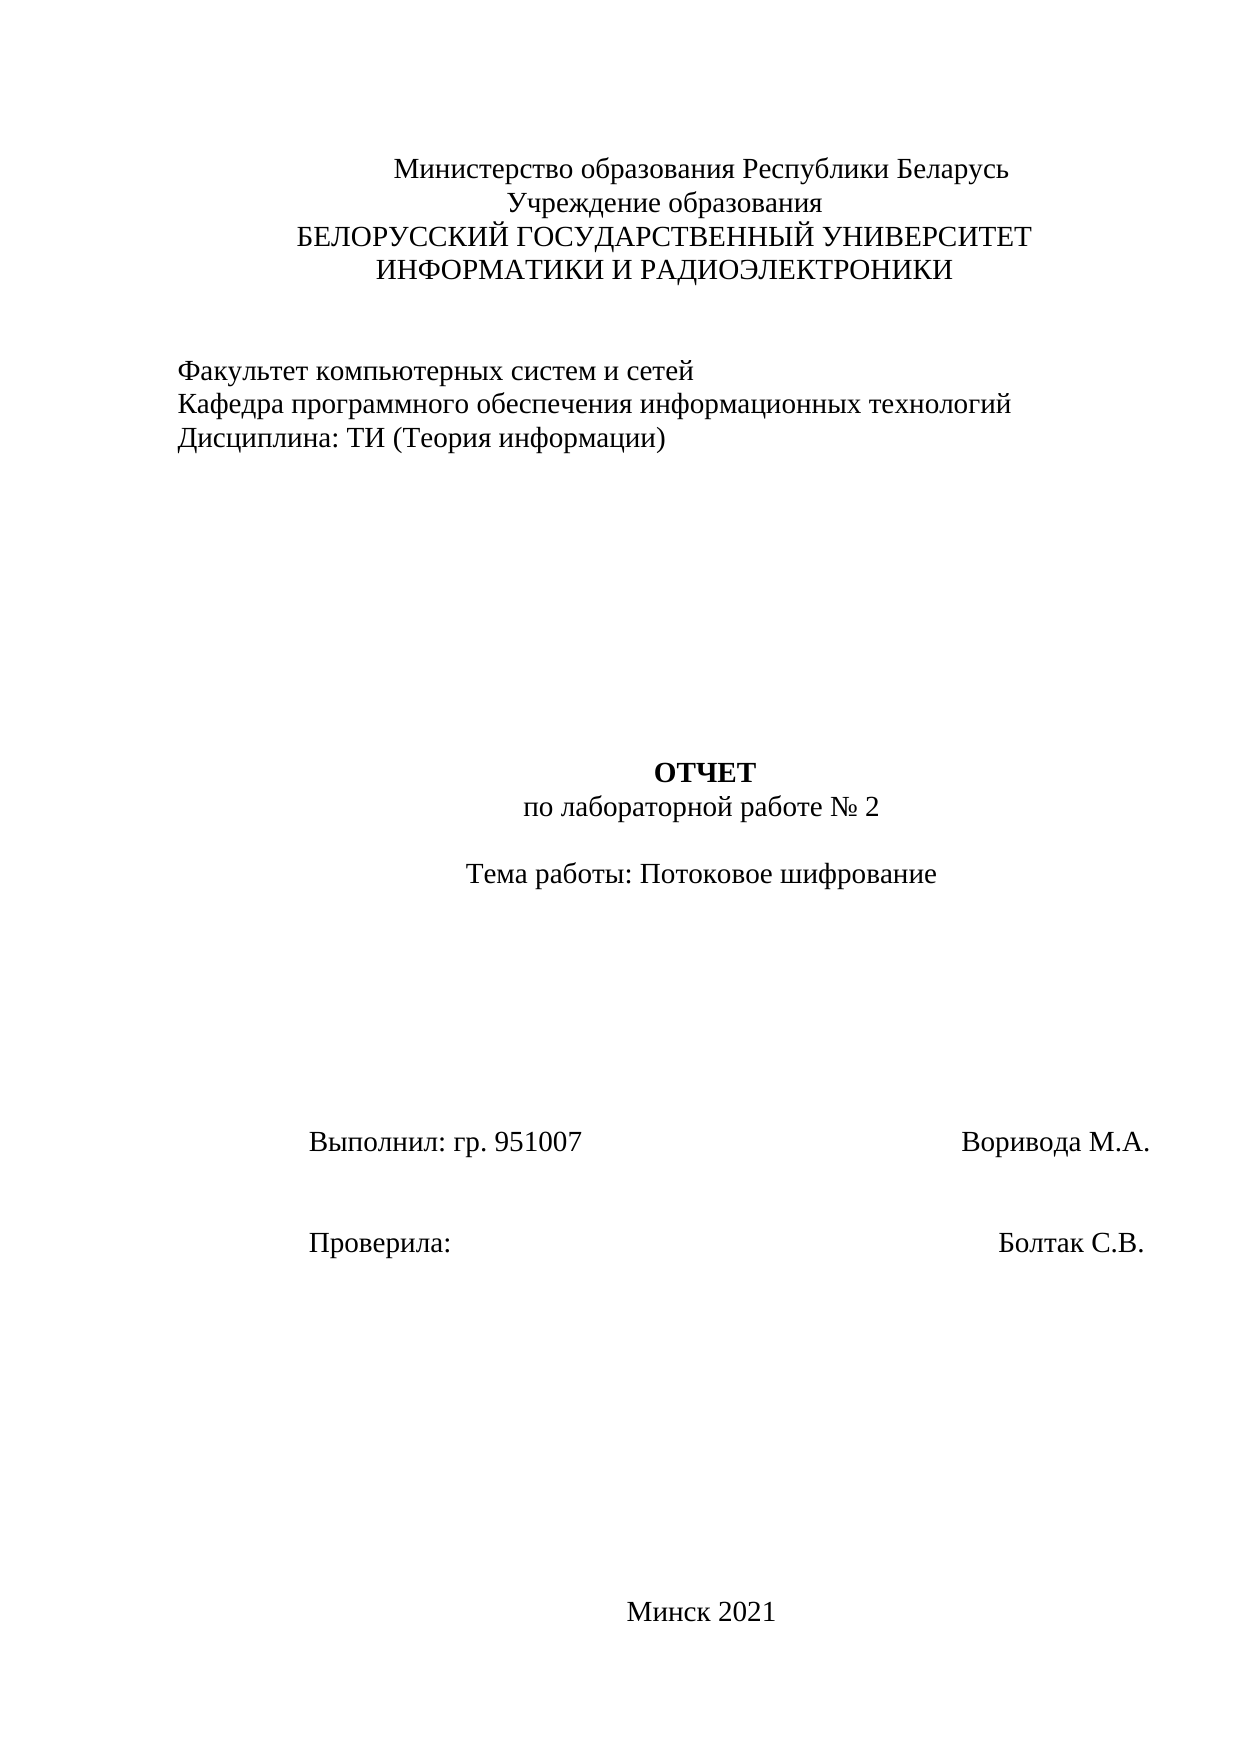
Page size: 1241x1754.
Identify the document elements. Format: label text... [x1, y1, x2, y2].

text Дисциплина: ТИ (Теория информации) [177, 420, 1152, 453]
text Проверила: Болтак С.В. [177, 1225, 1152, 1258]
text по лабораторной работе № 2 [177, 789, 1152, 822]
text Министерство образования Республики Беларусь [177, 152, 1152, 185]
text Кафедра программного обеспечения информационных технологий [177, 386, 1152, 420]
text Минск 2021 [177, 1594, 1152, 1627]
text ИНФОРМАТИКИ И РАДИОЭЛЕКТРОНИКИ [177, 252, 1152, 286]
text Выполнил: гр. 951007 Воривода М.А. [177, 1124, 1152, 1158]
text Факультет компьютерных систем и сетей [177, 353, 1152, 386]
text Учреждение образования [177, 185, 1152, 219]
text Тема работы: Потоковое шифрование [177, 856, 1152, 889]
text ОТЧЕТ [177, 755, 1152, 789]
text БЕЛОРУССКИЙ ГОСУДАРСТВЕННЫЙ УНИВЕРСИТЕТ [177, 219, 1152, 252]
